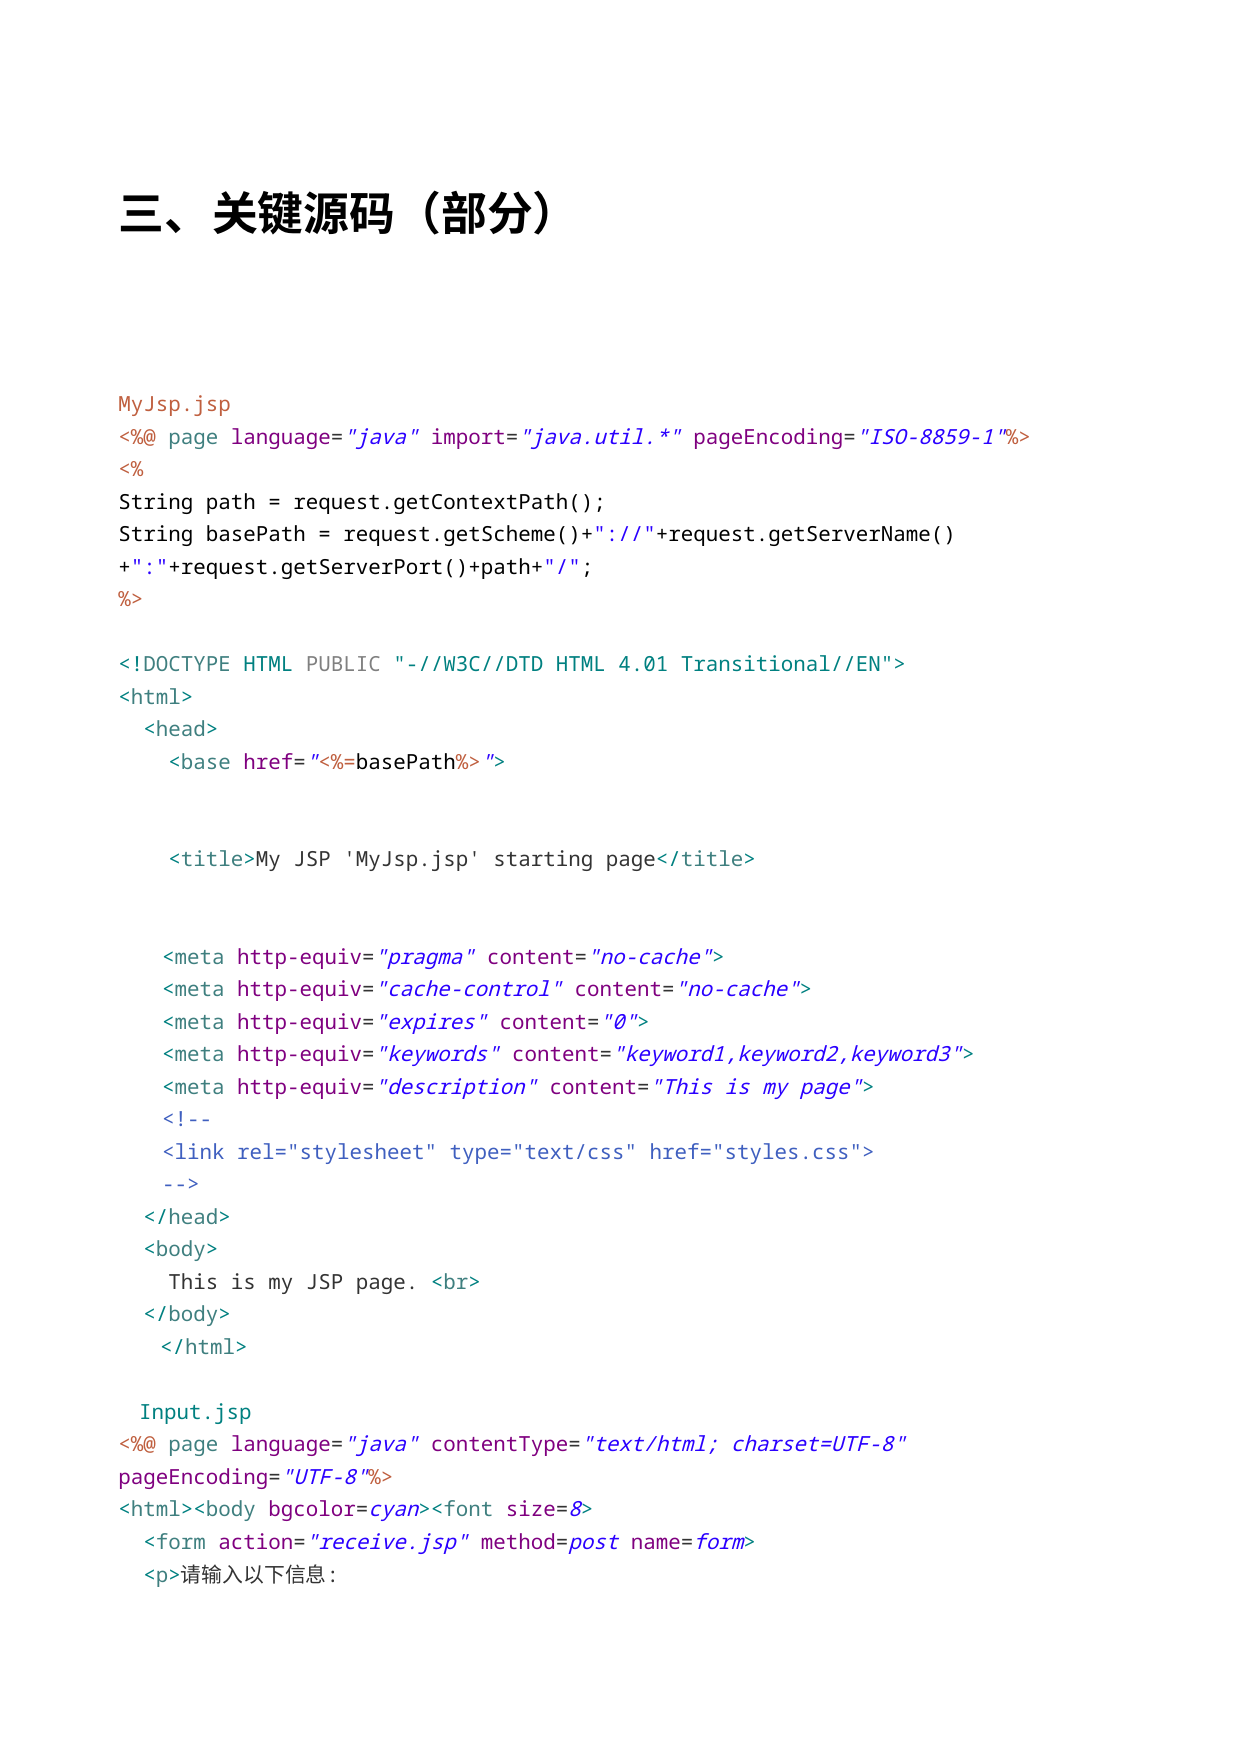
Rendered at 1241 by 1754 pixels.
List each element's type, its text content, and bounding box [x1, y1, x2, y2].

text <meta http-equiv="pragma" content="no-cache"> [118, 940, 1093, 972]
text <meta http-equiv="cache-control" content="no-cache"> [118, 972, 1093, 1005]
text String path = request.getContextPath(); [118, 485, 1093, 517]
text <link rel="stylesheet" type="text/css" href="styles.css"> [118, 1135, 1093, 1167]
text %> [118, 582, 1093, 615]
text <meta http-equiv="description" content="This is my page"> [118, 1070, 1093, 1102]
text <body> [118, 1232, 1093, 1265]
text <title>My JSP 'MyJsp.jsp' starting page</title> [118, 842, 1093, 875]
text <!-- [118, 1102, 1093, 1135]
text <%@ page language="java" import="java.util.*" pageEncoding="ISO-8859-1"%> [118, 420, 1093, 452]
list </html> [118, 1330, 1093, 1362]
text </head> [118, 1200, 1093, 1232]
text <% [118, 452, 1093, 485]
text <html> [118, 680, 1093, 712]
text --> [118, 1167, 1093, 1200]
text <base href="<%=basePath%>"> [118, 745, 1093, 777]
text <p>请输入以下信息: [118, 1557, 1093, 1590]
subtitle 关键源码（部分） [118, 162, 1093, 259]
text MyJsp.jsp [118, 387, 1093, 420]
text <%@ page language="java" contentType="text/html; charset=UTF-8" pageEncoding="UTF-8"%> [118, 1427, 1093, 1492]
text This is my JSP page. <br> [118, 1265, 1093, 1297]
text <meta http-equiv="expires" content="0"> [118, 1005, 1093, 1037]
text <head> [118, 712, 1093, 745]
text </body> [118, 1297, 1093, 1330]
text <meta http-equiv="keywords" content="keyword1,keyword2,keyword3"> [118, 1037, 1093, 1070]
text <html><body bgcolor=cyan><font size=8> [118, 1492, 1093, 1525]
text Input.jsp [118, 1395, 1093, 1427]
text String basePath = request.getScheme()+"://"+request.getServerName()+":"+request.getServerPort()+path+"/"; [118, 517, 1093, 582]
text <form action="receive.jsp" method=post name=form> [118, 1525, 1093, 1557]
text <!DOCTYPE HTML PUBLIC "-//W3C//DTD HTML 4.01 Transitional//EN"> [118, 647, 1093, 680]
